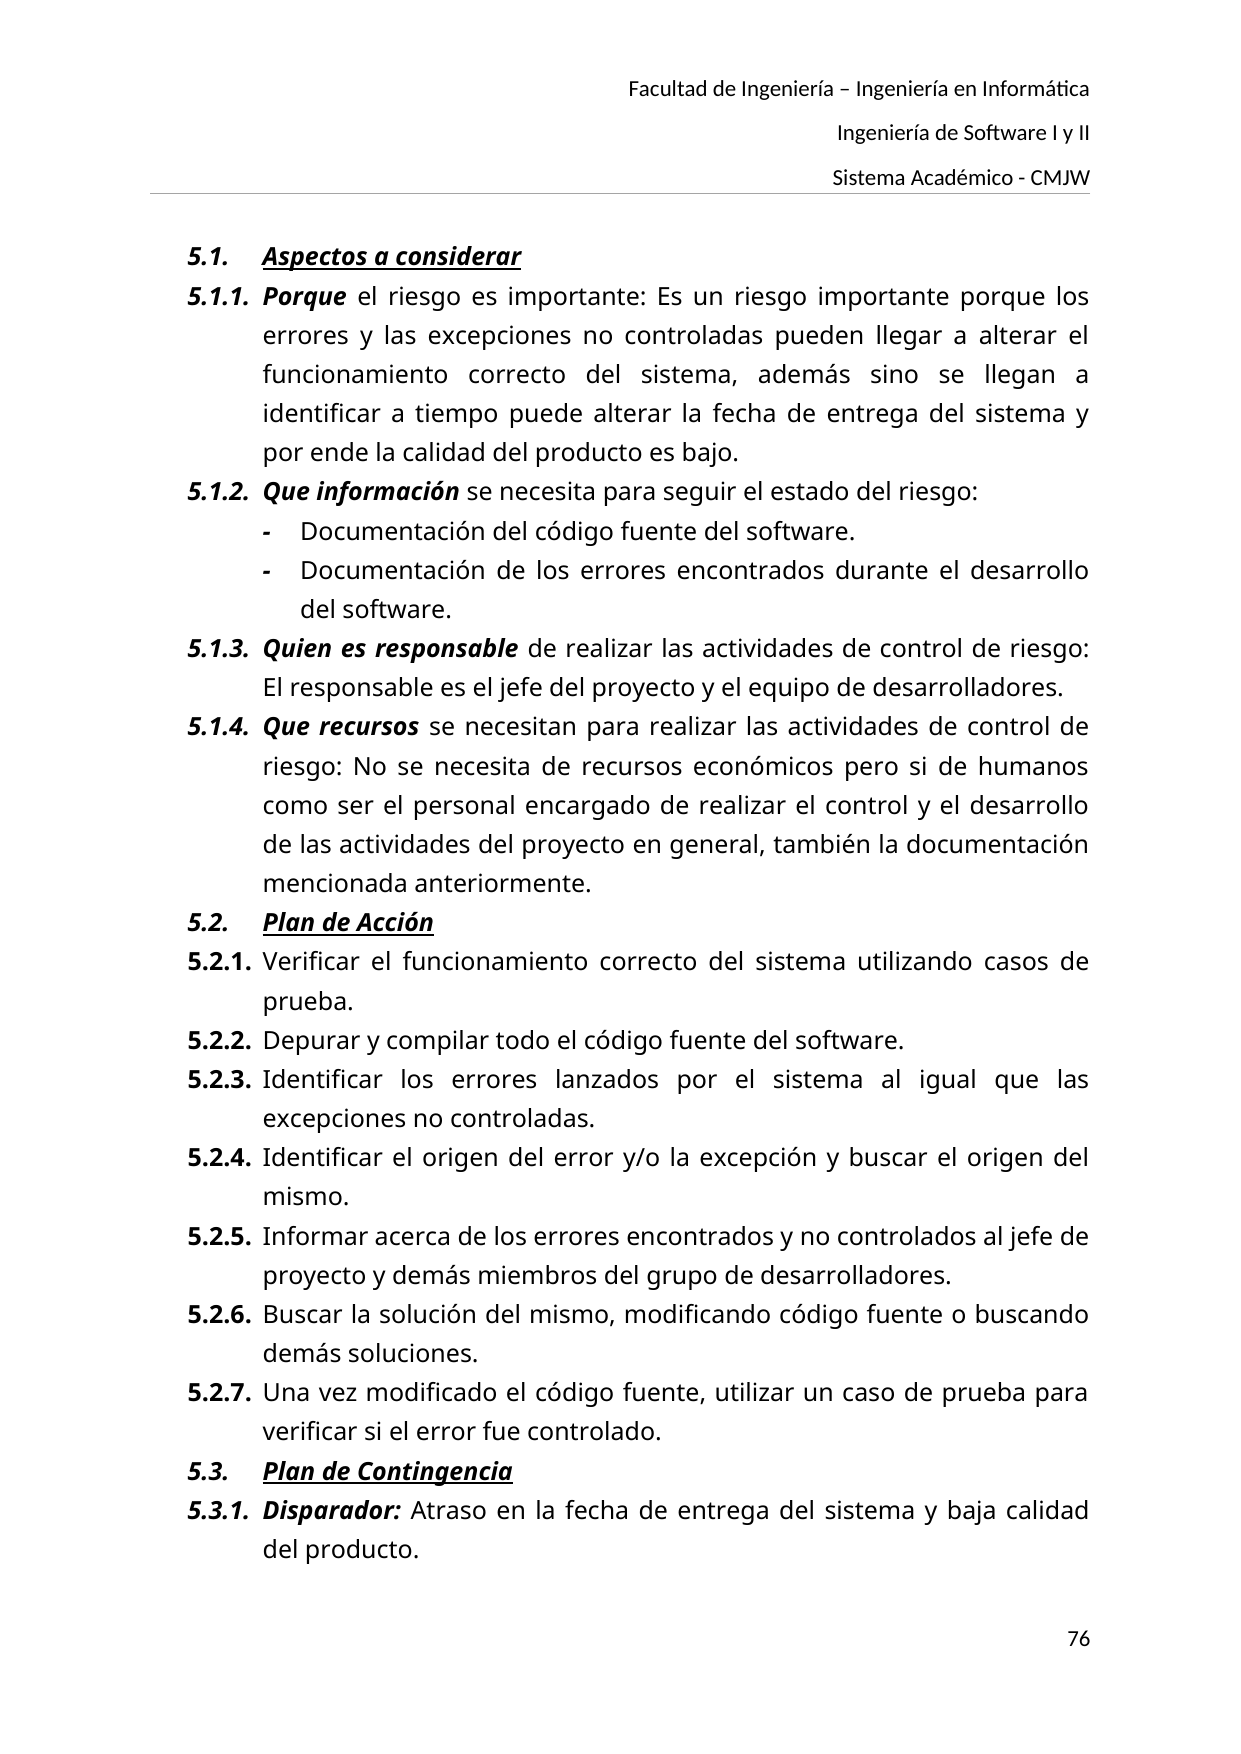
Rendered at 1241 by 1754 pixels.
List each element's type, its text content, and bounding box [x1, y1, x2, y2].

list Depurar y compilar todo el código fuente del software. [187, 1022, 1090, 1056]
list Informar acerca de los errores encontrados y no controlados al jefe de proyecto y demás miembros del grupo de desarrolladores. [187, 1218, 1090, 1291]
list Aspectos a considerar [187, 239, 1090, 273]
list Porque el riesgo es importante: Es un riesgo importante porque los errores y las excepciones no controladas pueden llegar a alterar el funcionamiento correcto del sistema, además sino se llegan a identificar a tiempo puede alterar la fecha de entrega del sistema y por ende la calidad del producto es bajo. [187, 278, 1090, 469]
list Una vez modificado el código fuente, utilizar un caso de prueba para verificar si el error fue controlado. [187, 1375, 1090, 1448]
list Identificar el origen del error y/o la excepción y buscar el origen del mismo. [187, 1140, 1090, 1213]
list Que recursos se necesitan para realizar las actividades de control de riesgo: No se necesita de recursos económicos pero si de humanos como ser el personal encargado de realizar el control y el desarrollo de las actividades del proyecto en general, también la documentación mencionada anteriormente. [187, 709, 1090, 900]
list Quien es responsable de realizar las actividades de control de riesgo: El responsable es el jefe del proyecto y el equipo de desarrolladores. [187, 631, 1090, 704]
list Documentación del código fuente del software. [262, 513, 1090, 547]
list Plan de Contingencia [187, 1453, 1090, 1487]
list Identificar los errores lanzados por el sistema al igual que las excepciones no controladas. [187, 1061, 1090, 1135]
list Que información se necesita para seguir el estado del riesgo: [187, 474, 1090, 508]
list Disparador: Atraso en la fecha de entrega del sistema y baja calidad del producto. [187, 1492, 1090, 1566]
list Documentación de los errores encontrados durante el desarrollo del software. [262, 552, 1090, 626]
list Verificar el funcionamiento correcto del sistema utilizando casos de prueba. [187, 944, 1090, 1017]
list Plan de Acción [187, 905, 1090, 939]
list Buscar la solución del mismo, modificando código fuente o buscando demás soluciones. [187, 1296, 1090, 1370]
